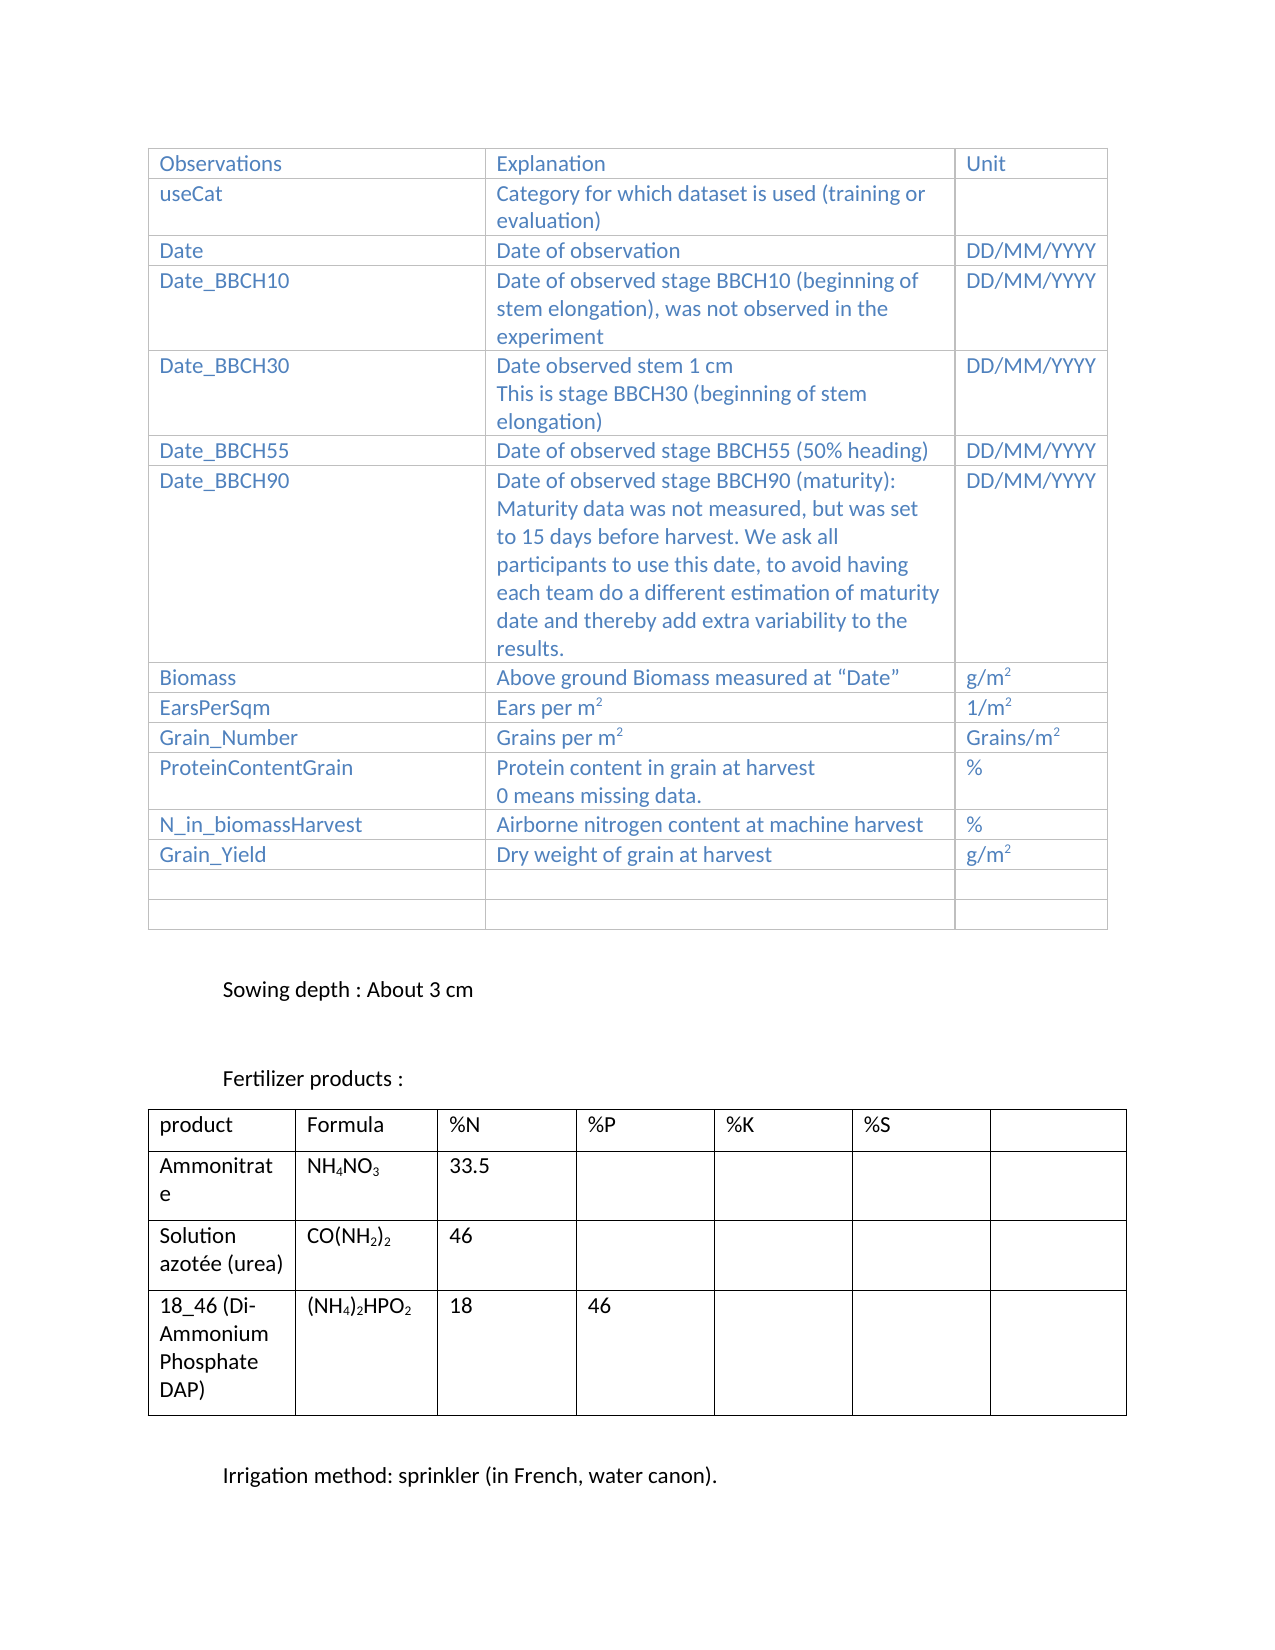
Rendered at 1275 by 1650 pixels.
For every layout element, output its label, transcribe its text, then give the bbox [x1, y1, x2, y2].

table_cell [956, 900, 1107, 929]
table_cell 18 [438, 1291, 576, 1415]
table_cell Date of observed stage BBCH55 (50% heading) [486, 436, 954, 465]
table_cell (NH4)2HPO2 [296, 1291, 437, 1415]
table_cell [991, 1221, 1126, 1290]
table_cell DD/MM/YYYY [956, 466, 1107, 662]
table_header %S [853, 1110, 990, 1151]
table_header Formula [296, 1110, 437, 1151]
table_cell Solution azotée (urea) [149, 1221, 295, 1290]
table_cell 46 [438, 1221, 576, 1290]
table_cell Dry weight of grain at harvest [486, 840, 954, 869]
table_cell 18_46 (Di-Ammonium Phosphate DAP) [149, 1291, 295, 1415]
table_cell Date_BBCH90 [149, 466, 485, 662]
table_cell Grains/m2 [956, 723, 1107, 752]
table_cell NH4NO3 [296, 1152, 437, 1220]
table_cell DD/MM/YYYY [956, 351, 1107, 435]
table_cell Grains per m2 [486, 723, 954, 752]
table_cell [853, 1152, 990, 1220]
table_cell 1/m2 [956, 693, 1107, 722]
table_cell % [956, 753, 1107, 809]
table_cell CO(NH2)2 [296, 1221, 437, 1290]
table_cell Date_BBCH30 [149, 351, 485, 435]
table_cell Date [149, 236, 485, 265]
table_cell N_in_biomassHarvest [149, 810, 485, 839]
table_cell useCat [149, 179, 485, 235]
table_cell Category for which dataset is used (training or evaluation) [486, 179, 954, 235]
table_cell Date_BBCH10 [149, 266, 485, 350]
table_cell ProteinContentGrain [149, 753, 485, 809]
table_cell g/m2 [956, 840, 1107, 869]
table_cell DD/MM/YYYY [956, 266, 1107, 350]
table_cell [486, 870, 954, 899]
table_cell [853, 1291, 990, 1415]
table_header product [149, 1110, 295, 1151]
table_cell Airborne nitrogen content at machine harvest [486, 810, 954, 839]
text Sowing depth : About 3 cm [148, 975, 1127, 1003]
table_cell % [956, 810, 1107, 839]
table_cell Protein content in grain at harvest 0 means missing data. [486, 753, 954, 809]
table_cell [149, 900, 485, 929]
table_header Explanation [486, 149, 954, 178]
table_header [991, 1110, 1126, 1151]
text Irrigation method: sprinkler (in French, water canon). [148, 1461, 1127, 1489]
table_cell [956, 870, 1107, 899]
table_cell Date_BBCH55 [149, 436, 485, 465]
table_cell [715, 1291, 852, 1415]
table_cell Date observed stem 1 cm This is stage BBCH30 (beginning of stem elongation) [486, 351, 954, 435]
table_header Observations [149, 149, 485, 178]
table_header Unit [956, 149, 1107, 178]
table_cell 33.5 [438, 1152, 576, 1220]
table_cell Biomass [149, 663, 485, 692]
table_cell [715, 1152, 852, 1220]
table_cell [486, 900, 954, 929]
table_header %K [715, 1110, 852, 1151]
text Fertilizer products : [148, 1064, 1127, 1092]
table_cell [956, 179, 1107, 235]
table_cell Ears per m2 [486, 693, 954, 722]
table_cell Grain_Yield [149, 840, 485, 869]
table_cell DD/MM/YYYY [956, 436, 1107, 465]
table_cell Ammonitrate [149, 1152, 295, 1220]
table_cell [577, 1152, 714, 1220]
table_cell [149, 870, 485, 899]
table_cell [853, 1221, 990, 1290]
table_cell [991, 1152, 1126, 1220]
table_cell Date of observed stage BBCH10 (beginning of stem elongation), was not observed in the experiment [486, 266, 954, 350]
table_cell DD/MM/YYYY [956, 236, 1107, 265]
table_cell [715, 1221, 852, 1290]
table_cell Date of observed stage BBCH90 (maturity): Maturity data was not measured, but was set to 15 days before harvest. We ask all participants to use this date, to avoid having each team do a different estimation of maturity date and thereby add extra variability to the results. [486, 466, 954, 662]
table_cell Date of observation [486, 236, 954, 265]
table_header %P [577, 1110, 714, 1151]
table_cell Above ground Biomass measured at “Date” [486, 663, 954, 692]
table_cell [577, 1221, 714, 1290]
table_cell g/m2 [956, 663, 1107, 692]
table_header %N [438, 1110, 576, 1151]
table_cell EarsPerSqm [149, 693, 485, 722]
table_cell Grain_Number [149, 723, 485, 752]
table_cell [991, 1291, 1126, 1415]
table_cell 46 [577, 1291, 714, 1415]
